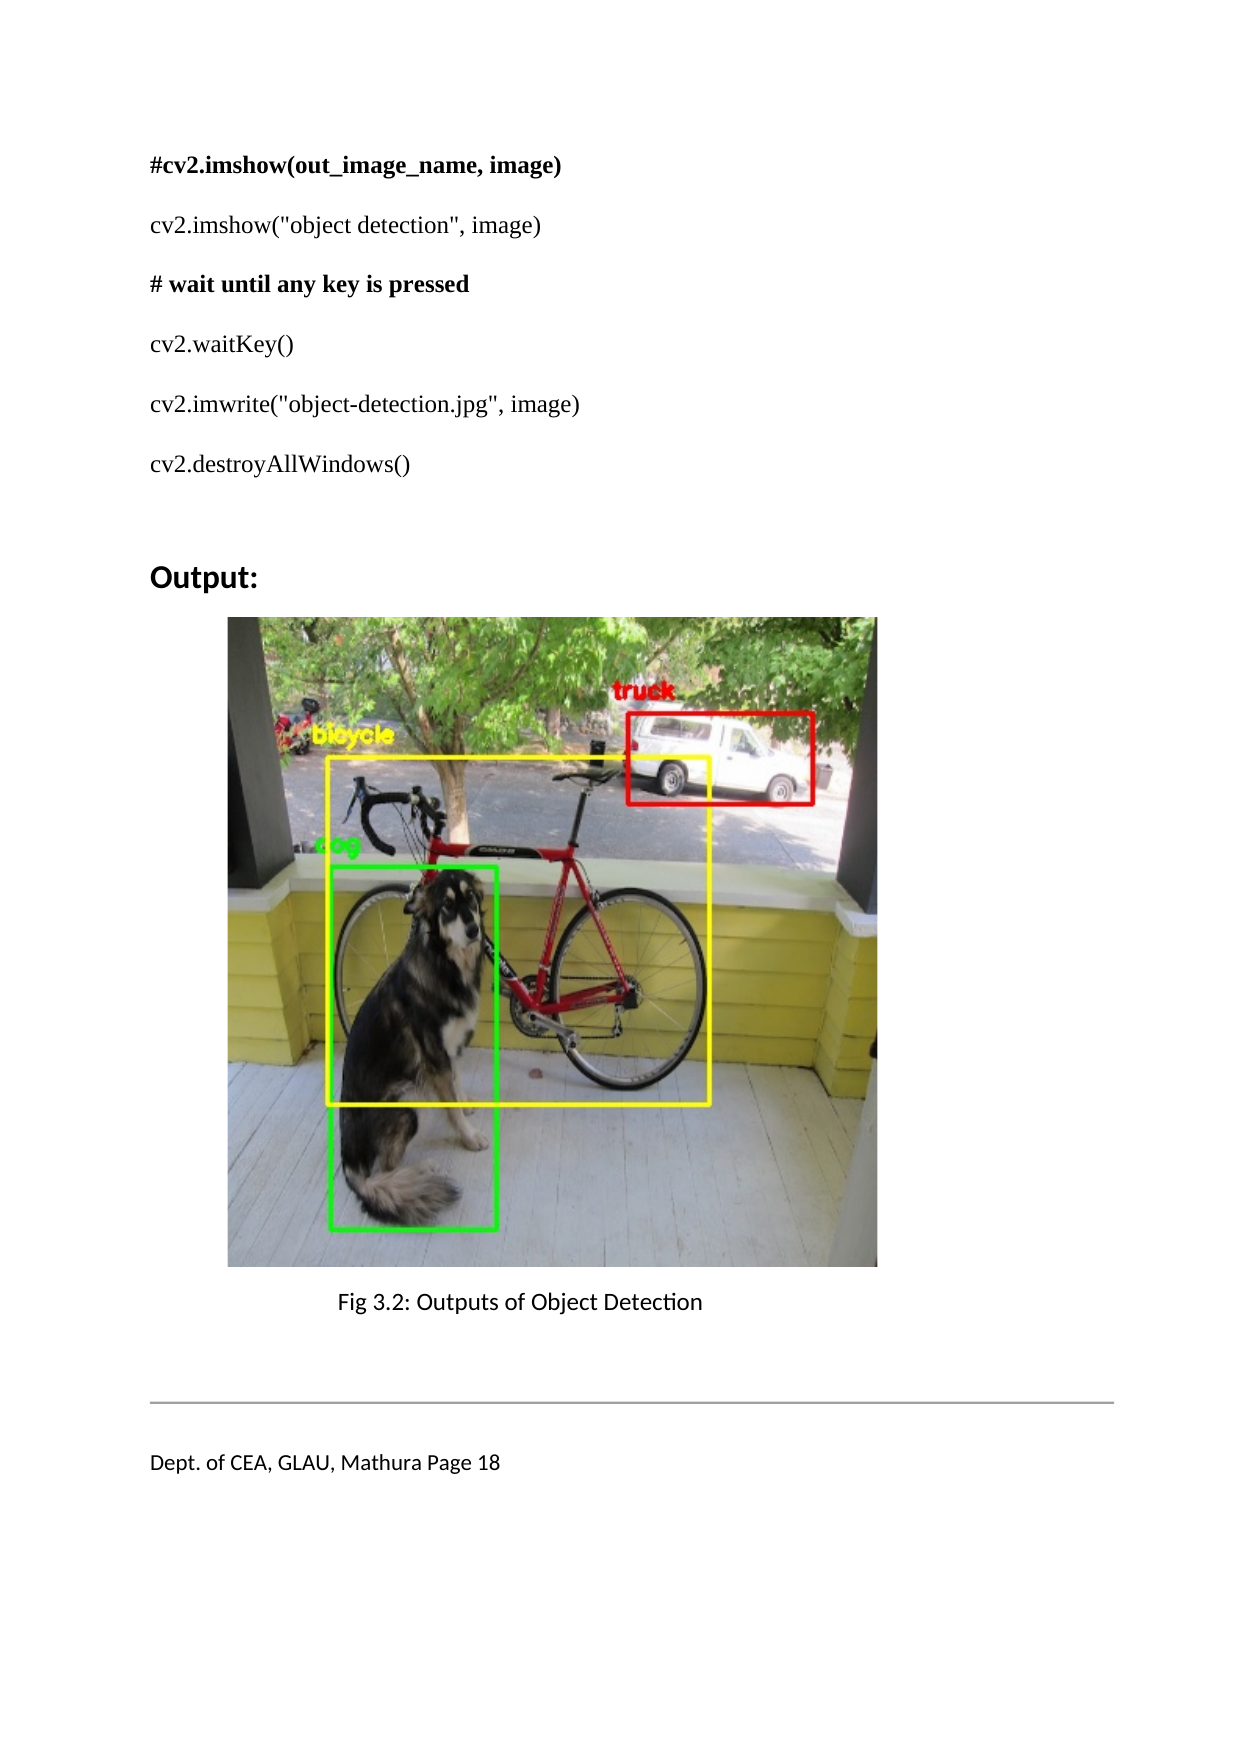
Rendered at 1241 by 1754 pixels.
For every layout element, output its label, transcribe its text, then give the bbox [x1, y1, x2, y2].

text Output: [150, 556, 1090, 597]
picture [227, 617, 878, 1267]
text Fig 3.2: Outputs of Object Detection [150, 1286, 1090, 1316]
text # wait until any key is pressed [150, 269, 1090, 298]
text Dept. of CEA, GLAU, Mathura Page 18 [150, 1448, 1090, 1477]
text #cv2.imshow(out_image_name, image) [150, 150, 1090, 179]
text cv2.imwrite("object-detection.jpg", image) [150, 389, 1090, 418]
text cv2.imshow("object detection", image) [150, 210, 1090, 238]
text cv2.waitKey() [150, 329, 1090, 358]
text cv2.destroyAllWindows() [150, 449, 1090, 478]
